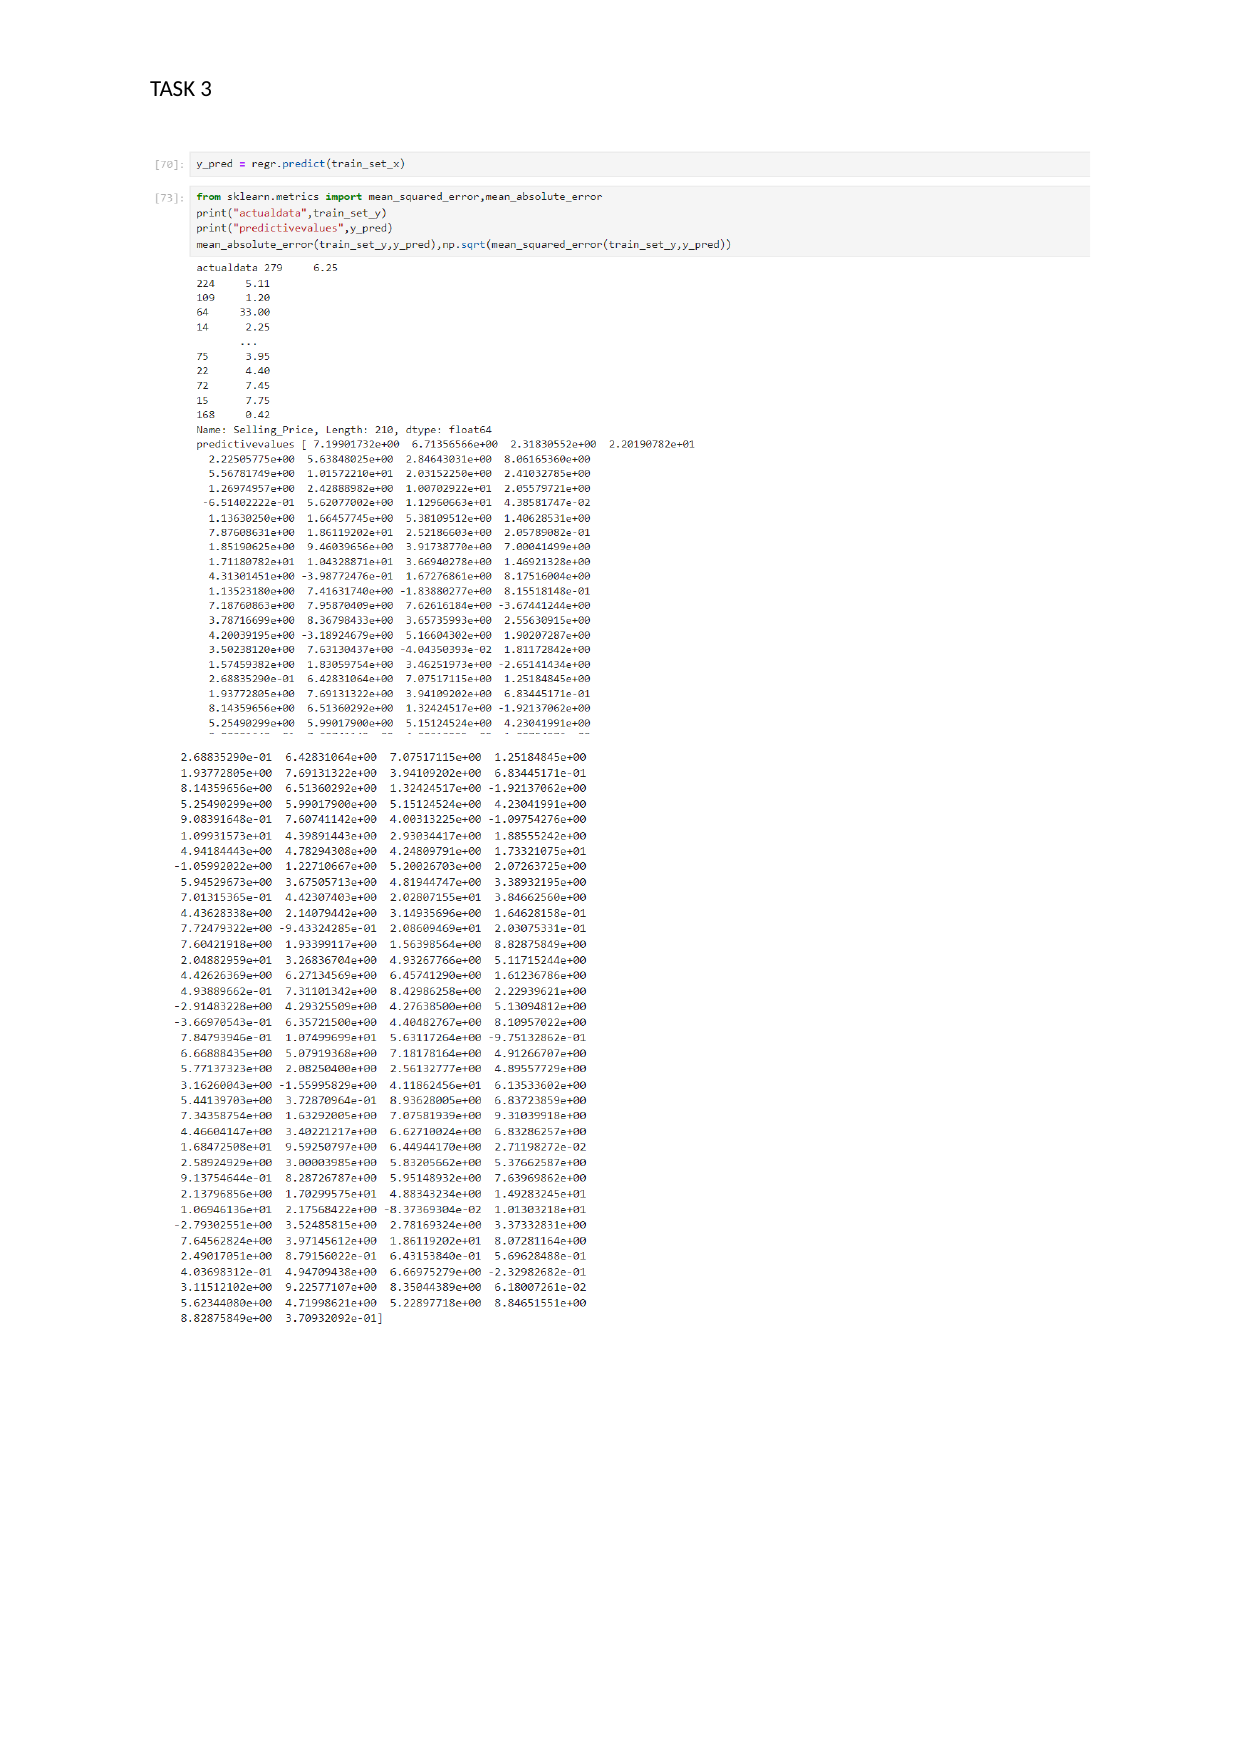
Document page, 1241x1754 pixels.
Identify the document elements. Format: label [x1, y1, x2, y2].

picture [150, 150, 1091, 734]
picture [150, 752, 1091, 1332]
